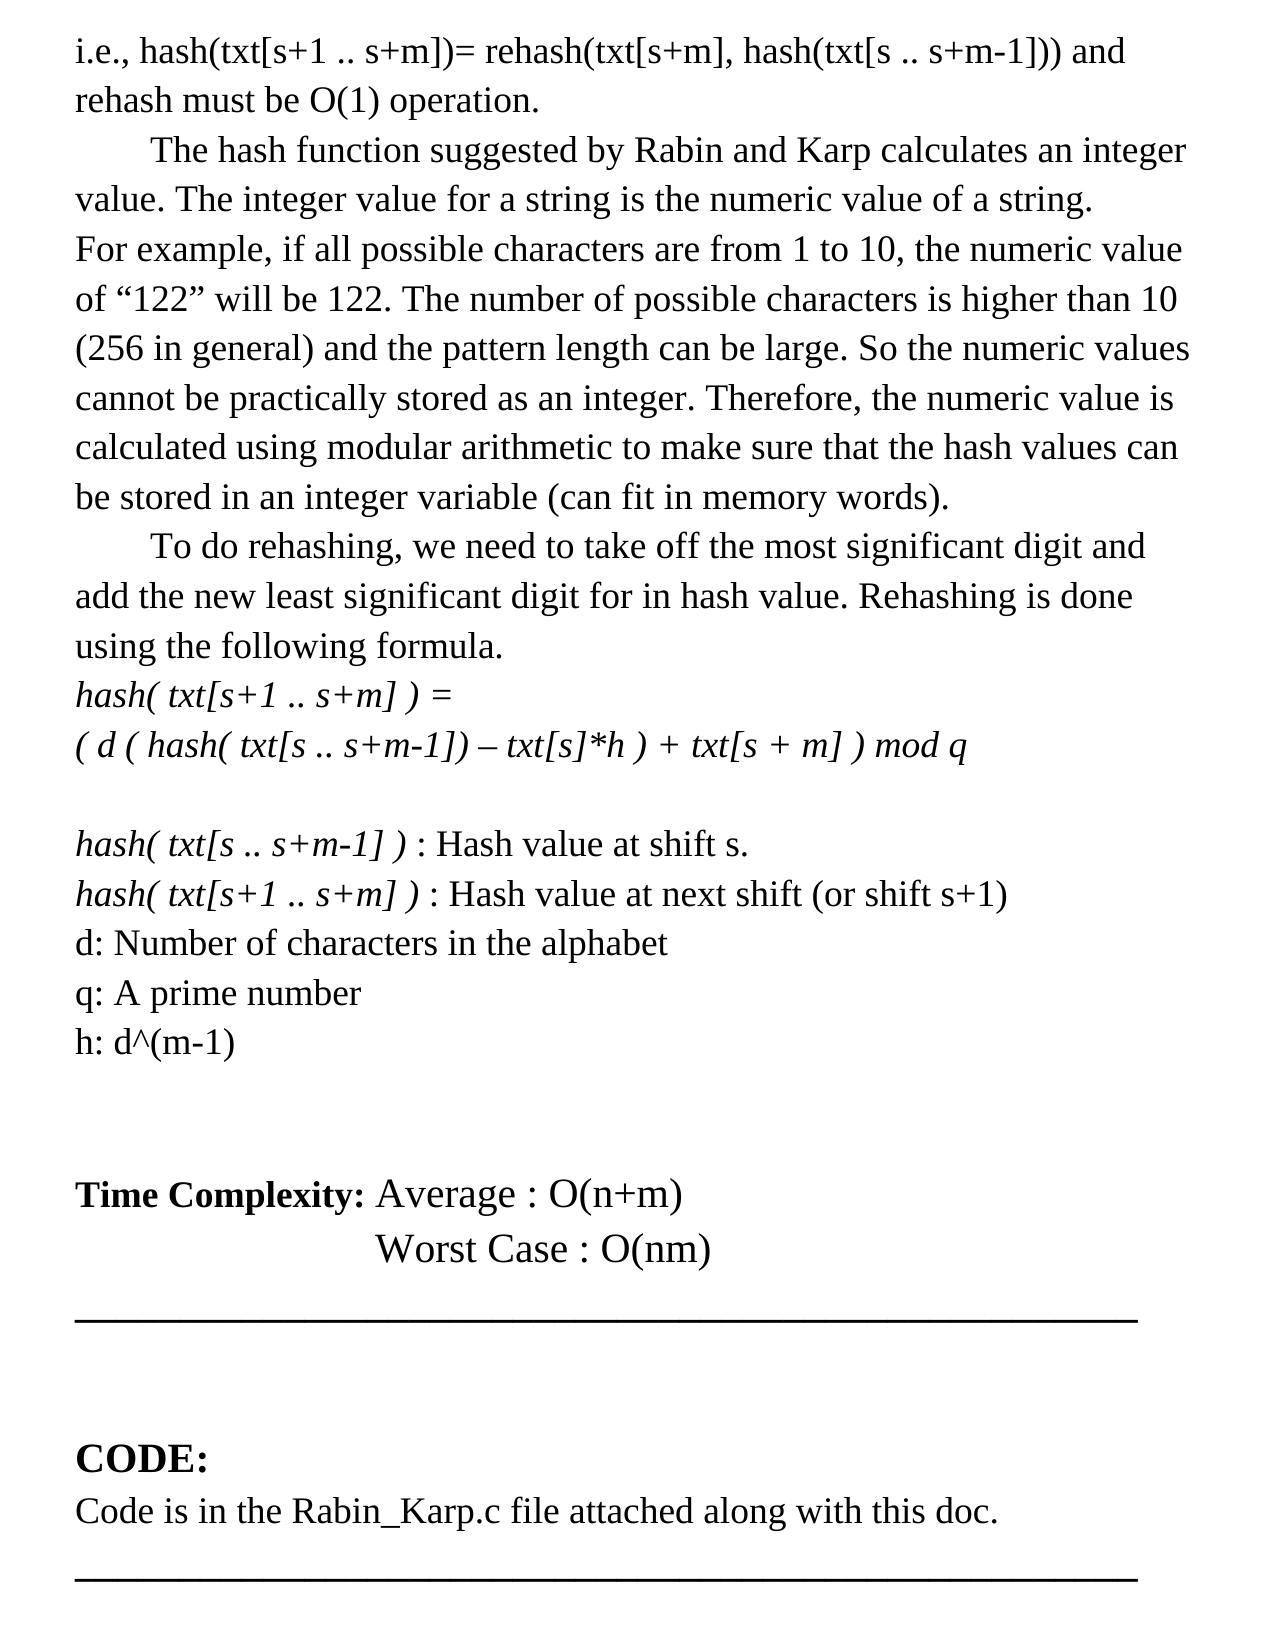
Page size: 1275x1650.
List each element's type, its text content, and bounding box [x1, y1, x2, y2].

text For example, if all possible characters are from 1 to 10, the numeric value of “122” will be 122. The number of possible characters is higher than 10 (256 in general) and the pattern length can be large. So the numeric values cannot be practically stored as an integer. Therefore, the numeric value is calculated using modular arithmetic to make sure that the hash values can be stored in an integer variable (can fit in memory words). [75, 226, 1200, 517]
text CODE: [0, 1433, 1200, 1481]
text ___________________________________________________ [75, 1279, 1200, 1327]
text hash( txt[s+1 .. s+m] ) : Hash value at next shift (or shift s+1) [75, 871, 1200, 914]
text Code is in the Rabin_Karp.c file attached along with this doc. [0, 1488, 1200, 1531]
text ___________________________________________________ [75, 1538, 1200, 1586]
text q: A prime number [75, 970, 1200, 1013]
text Time Complexity: Average : O(n+m) [75, 1168, 1200, 1216]
text hash( txt[s .. s+m-1] ) : Hash value at shift s. [75, 821, 1200, 864]
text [75, 28, 1200, 121]
text hash( txt[s+1 .. s+m] ) = [75, 673, 1200, 716]
text To do rehashing, we need to take off the most significant digit and add the new least significant digit for in hash value. Rehashing is done using the following formula. [75, 524, 1200, 666]
text ( d ( hash( txt[s .. s+m-1]) – txt[s]*h ) + txt[s + m] ) mod q [75, 722, 1200, 765]
text Worst Case : O(nm) [75, 1224, 1200, 1272]
text d: Number of characters in the alphabet [75, 921, 1200, 964]
text The hash function suggested by Rabin and Karp calculates an integer value. The integer value for a string is the numeric value of a string. [75, 127, 1200, 220]
text h: d^(m-1) [75, 1020, 1200, 1063]
